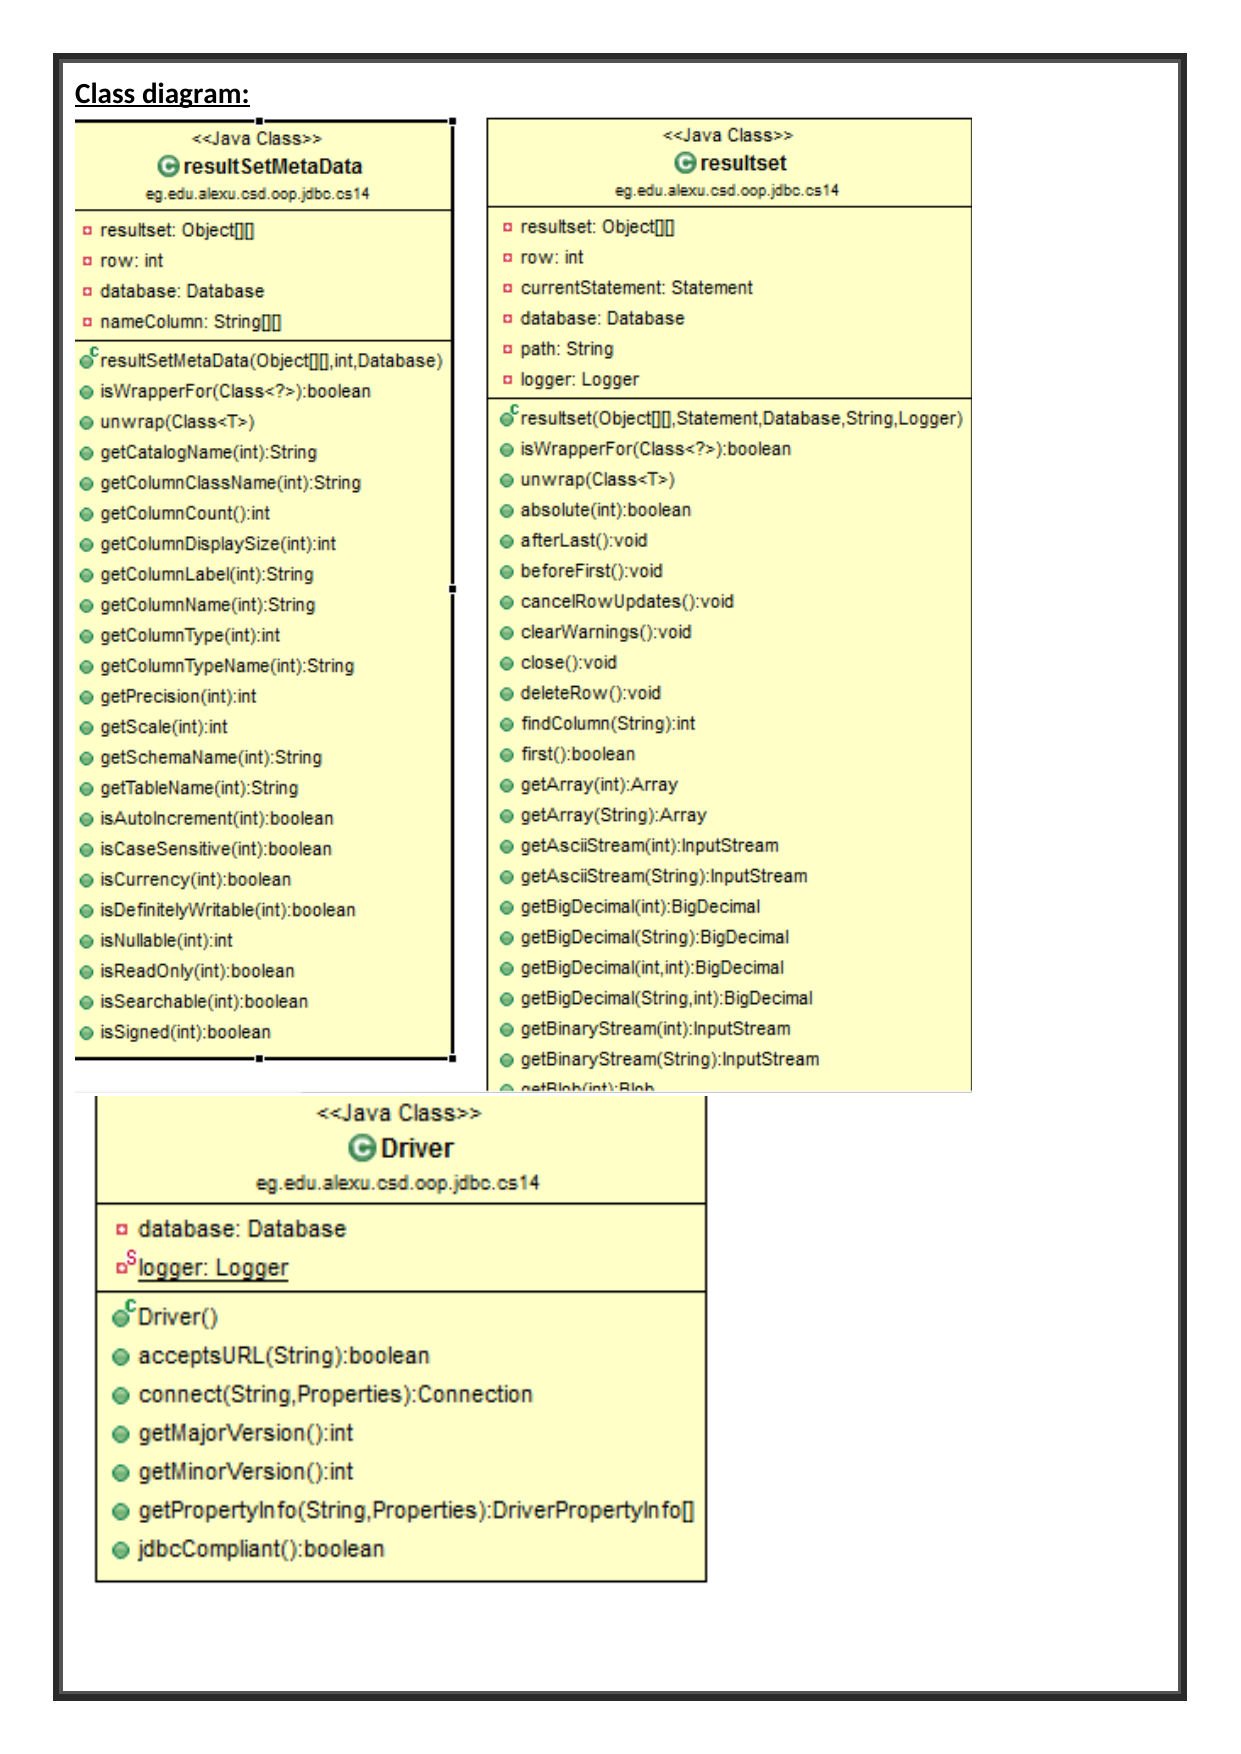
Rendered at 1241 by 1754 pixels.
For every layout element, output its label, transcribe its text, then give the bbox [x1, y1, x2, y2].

list Class diagram: [75, 75, 1165, 111]
picture [75, 116, 972, 1093]
picture [75, 1096, 722, 1595]
